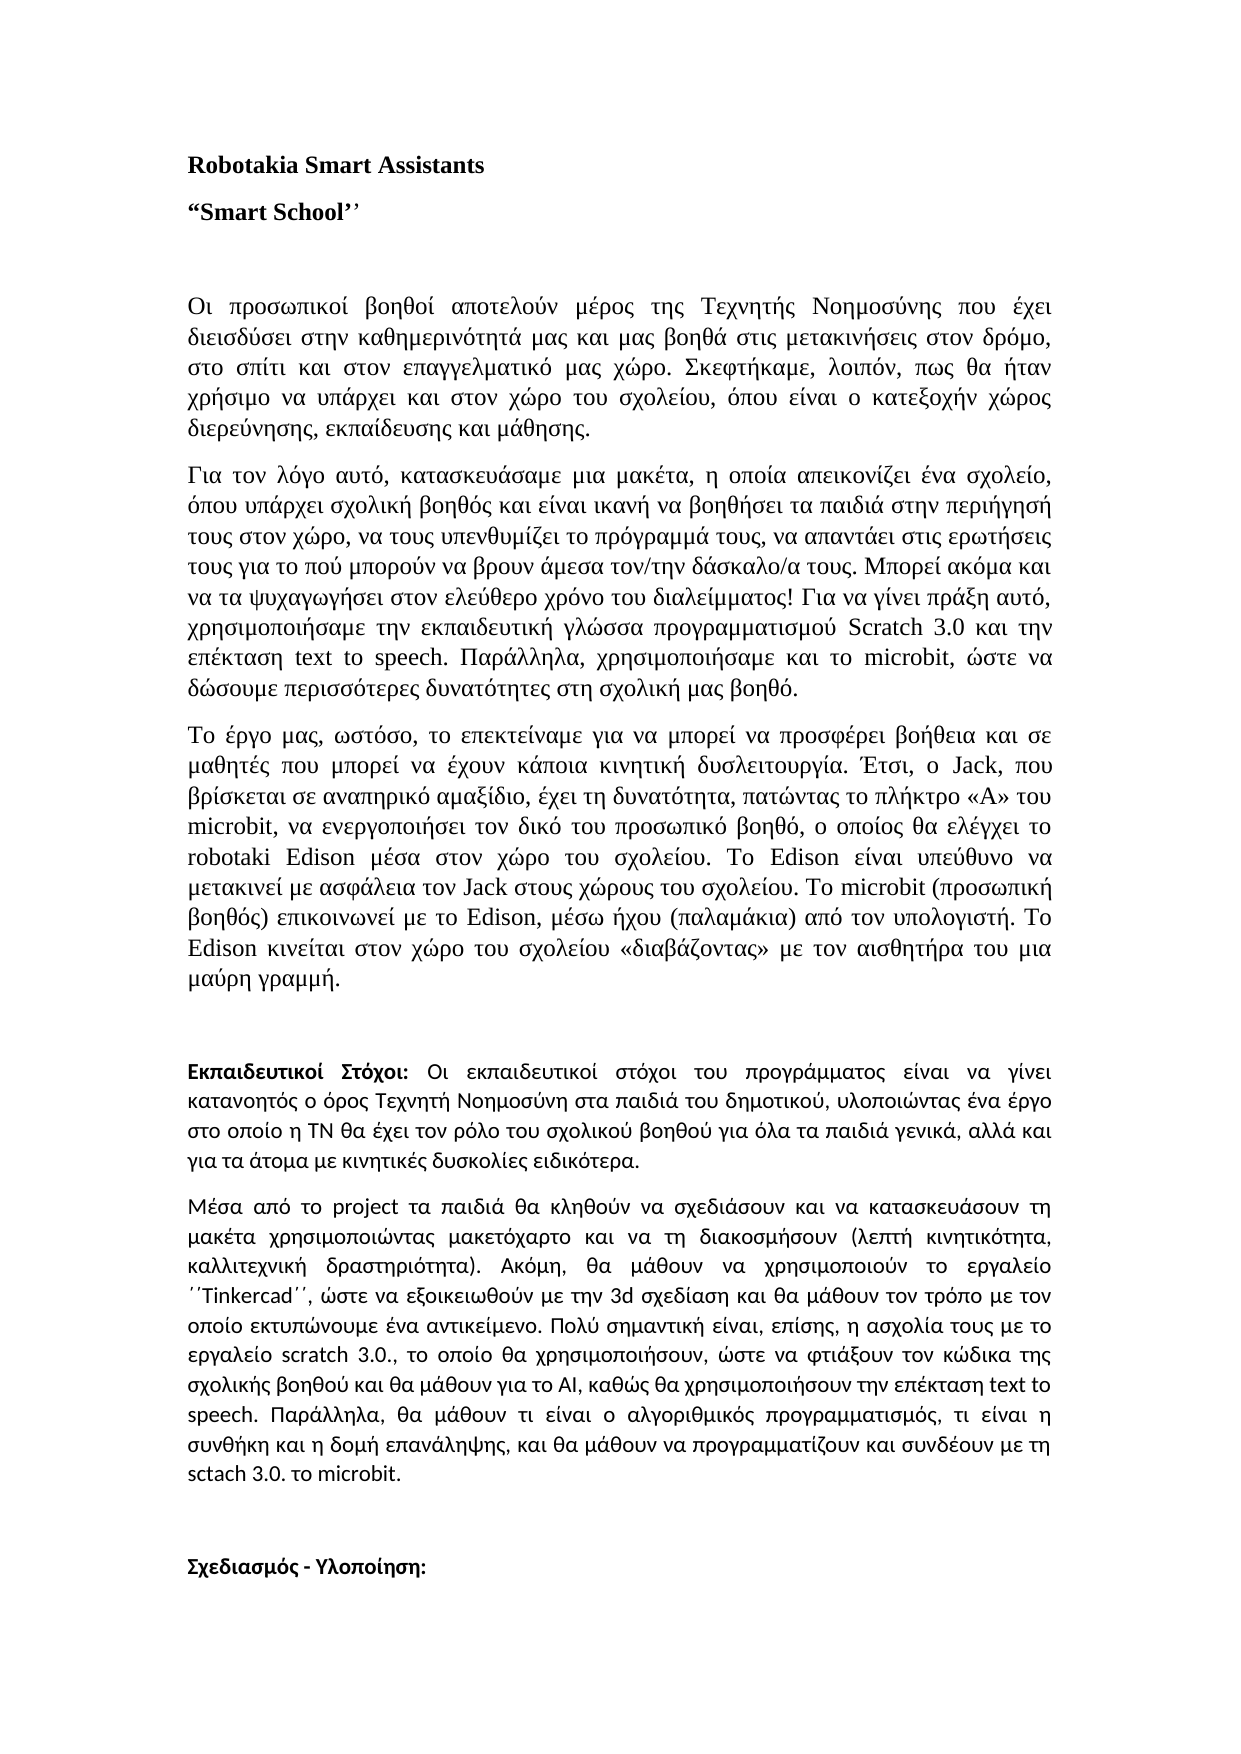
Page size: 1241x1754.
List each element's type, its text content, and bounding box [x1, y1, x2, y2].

text Σχεδιασμός - Υλοποίηση: [187, 1552, 1053, 1580]
text Εκπαιδευτικοί Στόχοι: Οι εκπαιδευτικοί στόχοι του προγράμματος είναι να γίνει κατανοητός ο όρος Τεχνητή Νοημοσύνη στα παιδιά του δημοτικού, υλοποιώντας ένα έργο στο οποίο η ΤΝ θα έχει τον ρόλο του σχολικού βοηθού για όλα τα παιδιά γενικά, αλλά και για τα άτομα με κινητικές δυσκολίες ειδικότερα. [187, 1057, 1053, 1174]
text Για τον λόγο αυτό, κατασκευάσαμε μια μακέτα, η οποία απεικονίζει ένα σχολείο, όπου υπάρχει σχολική βοηθός και είναι ικανή να βοηθήσει τα παιδιά στην περιήγησή τους στον χώρο, να τους υπενθυμίζει το πρόγραμμά τους, να απαντάει στις ερωτήσεις τους για το πού μπορούν να βρουν άμεσα τον/την δάσκαλο/α τους. Μπορεί ακόμα και να τα ψυχαγωγήσει στον ελεύθερο χρόνο του διαλείμματος! Για να γίνει πράξη αυτό, χρησιμοποιήσαμε την εκπαιδευτική γλώσσα προγραμματισμού Scratch 3.0 και την επέκταση text to speech. Παράλληλα, χρησιμοποιήσαμε και το microbit, ώστε να δώσουμε περισσότερες δυνατότητες στη σχολική μας βοηθό. [187, 460, 1053, 702]
text Robotakia Smart Assistants [187, 150, 1053, 179]
text Οι προσωπικοί βοηθοί αποτελούν μέρος της Τεχνητής Νοημοσύνης που έχει διεισδύσει στην καθημερινότητά μας και μας βοηθά στις μετακινήσεις στον δρόμο, στο σπίτι και στον επαγγελματικό μας χώρο. Σκεφτήκαμε, λοιπόν, πως θα ήταν χρήσιμο να υπάρχει και στον χώρο του σχολείου, όπου είναι ο κατεξοχήν χώρος διερεύνησης, εκπαίδευσης και μάθησης. [187, 291, 1053, 442]
text Μέσα από το project τα παιδιά θα κληθούν να σχεδιάσουν και να κατασκευάσουν τη μακέτα χρησιμοποιώντας μακετόχαρτο και να τη διακοσμήσουν (λεπτή κινητικότητα, καλλιτεχνική δραστηριότητα). Ακόμη, θα μάθουν να χρησιμοποιούν το εργαλείο ΄΄Tinkercad΄΄, ώστε να εξοικειωθούν με την 3d σχεδίαση και θα μάθουν τον τρόπο με τον οποίο εκτυπώνουμε ένα αντικείμενο. Πολύ σημαντική είναι, επίσης, η ασχολία τους με τo εργαλείο scratch 3.0., το οποίο θα χρησιμοποιήσουν, ώστε να φτιάξουν τον κώδικα της σχολικής βοηθού και θα μάθουν για το AI, καθώς θα χρησιμοποιήσουν την επέκταση text to speech. Παράλληλα, θα μάθουν τι είναι ο αλγοριθμικός προγραμματισμός, τι είναι η συνθήκη και η δομή επανάληψης, και θα μάθουν να προγραμματίζουν και συνδέουν με τη sctach 3.0. το microbit. [187, 1192, 1053, 1487]
text Το έργο μας, ωστόσο, το επεκτείναμε για να μπορεί να προσφέρει βοήθεια και σε μαθητές που μπορεί να έχουν κάποια κινητική δυσλειτουργία. Έτσι, ο Jack, που βρίσκεται σε αναπηρικό αμαξίδιο, έχει τη δυνατότητα, πατώντας το πλήκτρο «Α» του microbit, να ενεργοποιήσει τον δικό του προσωπικό βοηθό, ο οποίος θα ελέγχει το robotaki Edison μέσα στον χώρο του σχολείου. Το Edison είναι υπεύθυνο να μετακινεί με ασφάλεια τον Jack στους χώρους του σχολείου. Το microbit (προσωπική βοηθός) επικοινωνεί με το Edison, μέσω ήχου (παλαμάκια) από τον υπολογιστή. Το Edison κινείται στον χώρο του σχολείου «διαβάζοντας» με τον αισθητήρα του μια μαύρη γραμμή. [187, 720, 1053, 992]
text “Smart School’’ [187, 197, 1053, 226]
